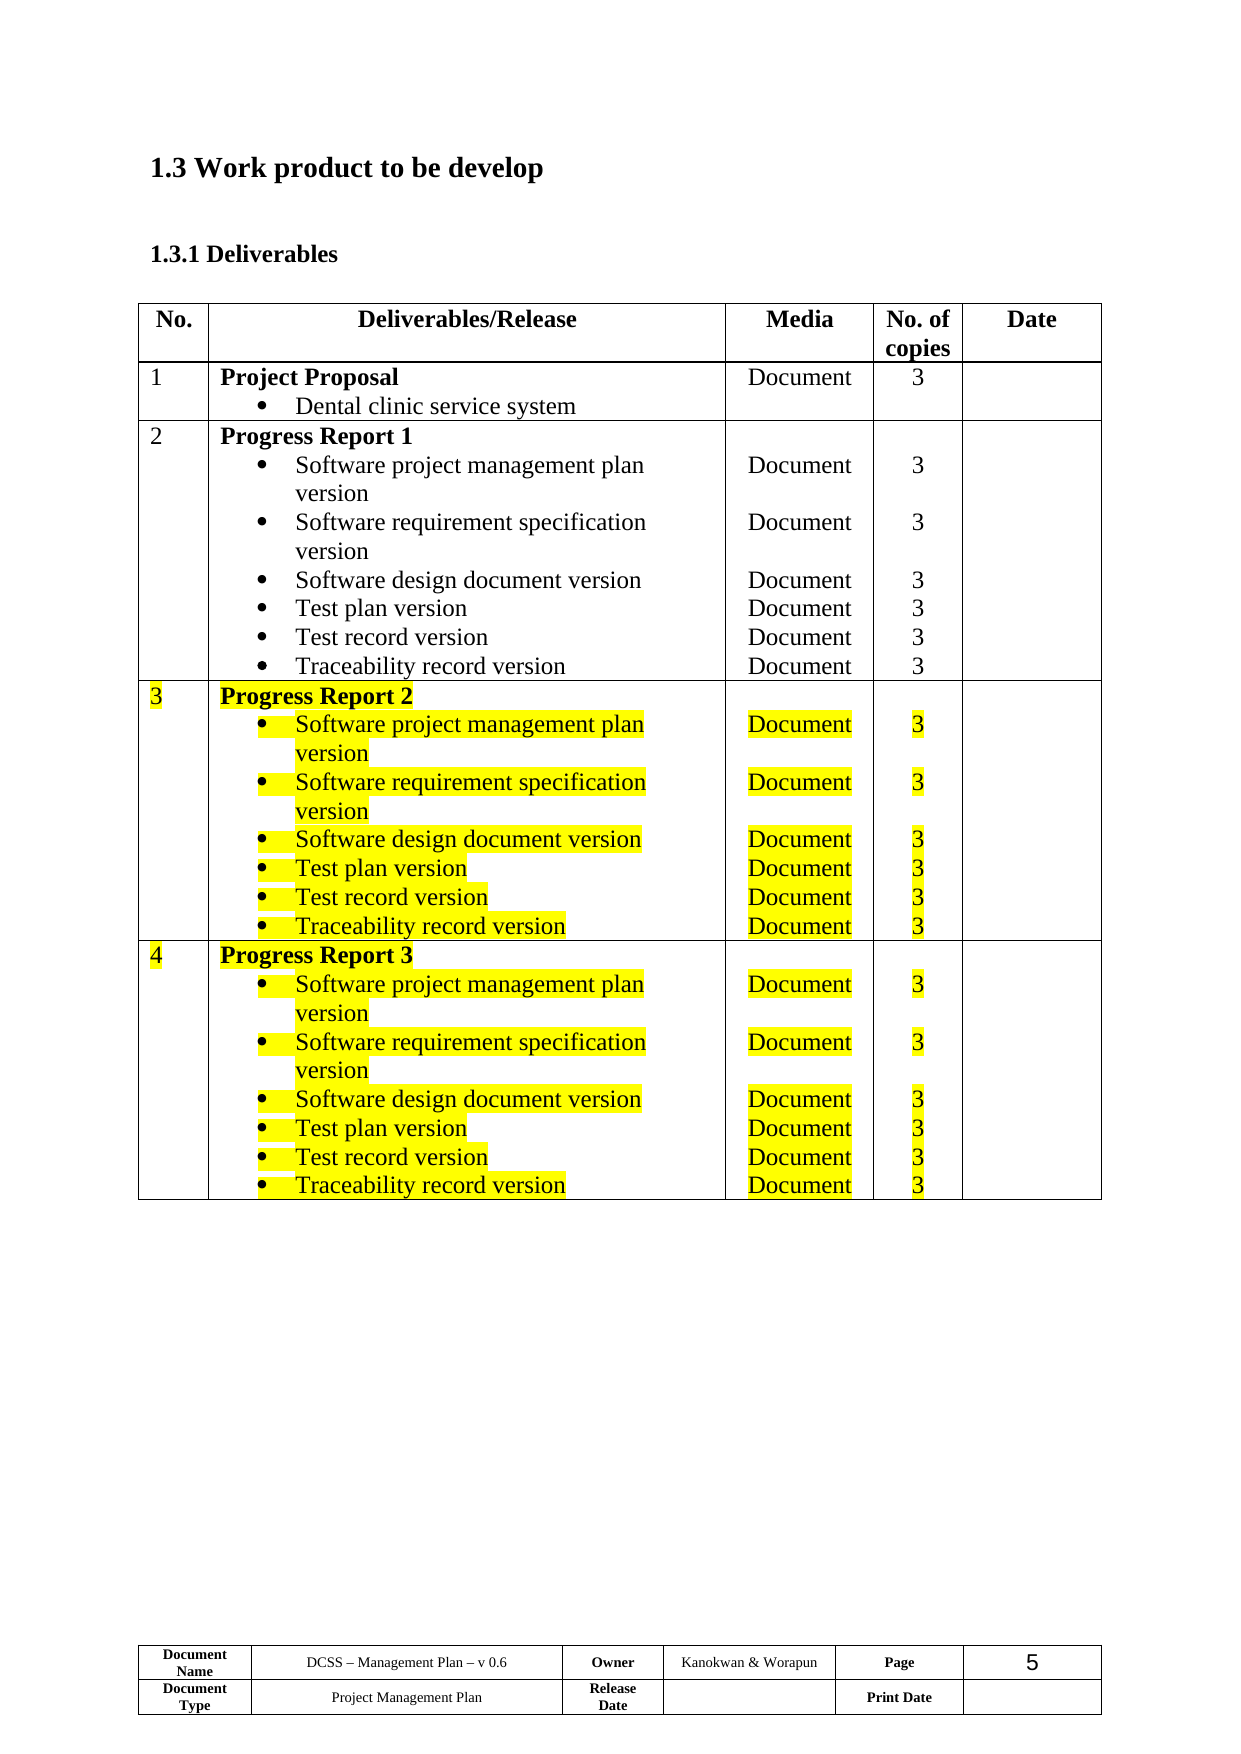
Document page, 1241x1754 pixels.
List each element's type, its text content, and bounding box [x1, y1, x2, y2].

table_header No. of copies [874, 304, 962, 361]
table_cell Document Document Document Document Document Document [726, 421, 873, 680]
table_cell Progress Report 2 Software project management plan version Software requirement specification version Software design document version Test plan version Test record version Traceability record version [209, 681, 725, 939]
table_cell Progress Report 3 Software project management plan version Software requirement specification version Software design document version Test plan version Test record version Traceability record version [369, 941, 725, 1199]
table_cell 3 3 3 3 3 3 [874, 941, 962, 1199]
table_header Deliverables/Release [209, 304, 725, 361]
table_cell Document Document Document Document Document Document [726, 941, 873, 1199]
subtitle 1.3.1 Deliverables [150, 239, 1090, 268]
table_header Date [963, 304, 1101, 361]
table_header Media [726, 304, 873, 361]
table_cell 3 [139, 681, 208, 939]
table_cell Progress Report 3 Software project management plan version Software requirement specification version Software design document version Test plan version Test record version Traceability record version [209, 941, 295, 1199]
table_header No. [139, 304, 208, 361]
subtitle 1.3 Work product to be develop [150, 150, 1090, 183]
table_cell 1 [139, 363, 208, 420]
table_cell Document [726, 363, 873, 420]
table_cell 3 [874, 363, 962, 420]
table_cell 2 [139, 421, 208, 680]
table_cell [963, 941, 1101, 1199]
table_cell Progress Report 1 Software project management plan version Software requirement specification version Software design document version Test plan version Test record version Traceability record version [209, 421, 725, 680]
table_cell 4 [139, 941, 208, 1199]
table_cell Document Document Document Document Document Document [726, 681, 873, 939]
table_cell [963, 421, 1101, 680]
table_cell [963, 363, 1101, 420]
table_cell 3 3 3 3 3 3 [874, 421, 962, 680]
table_cell 3 3 3 3 3 3 [874, 681, 962, 939]
table_cell [963, 681, 1101, 939]
table_cell Project Proposal Dental clinic service system [209, 363, 725, 420]
